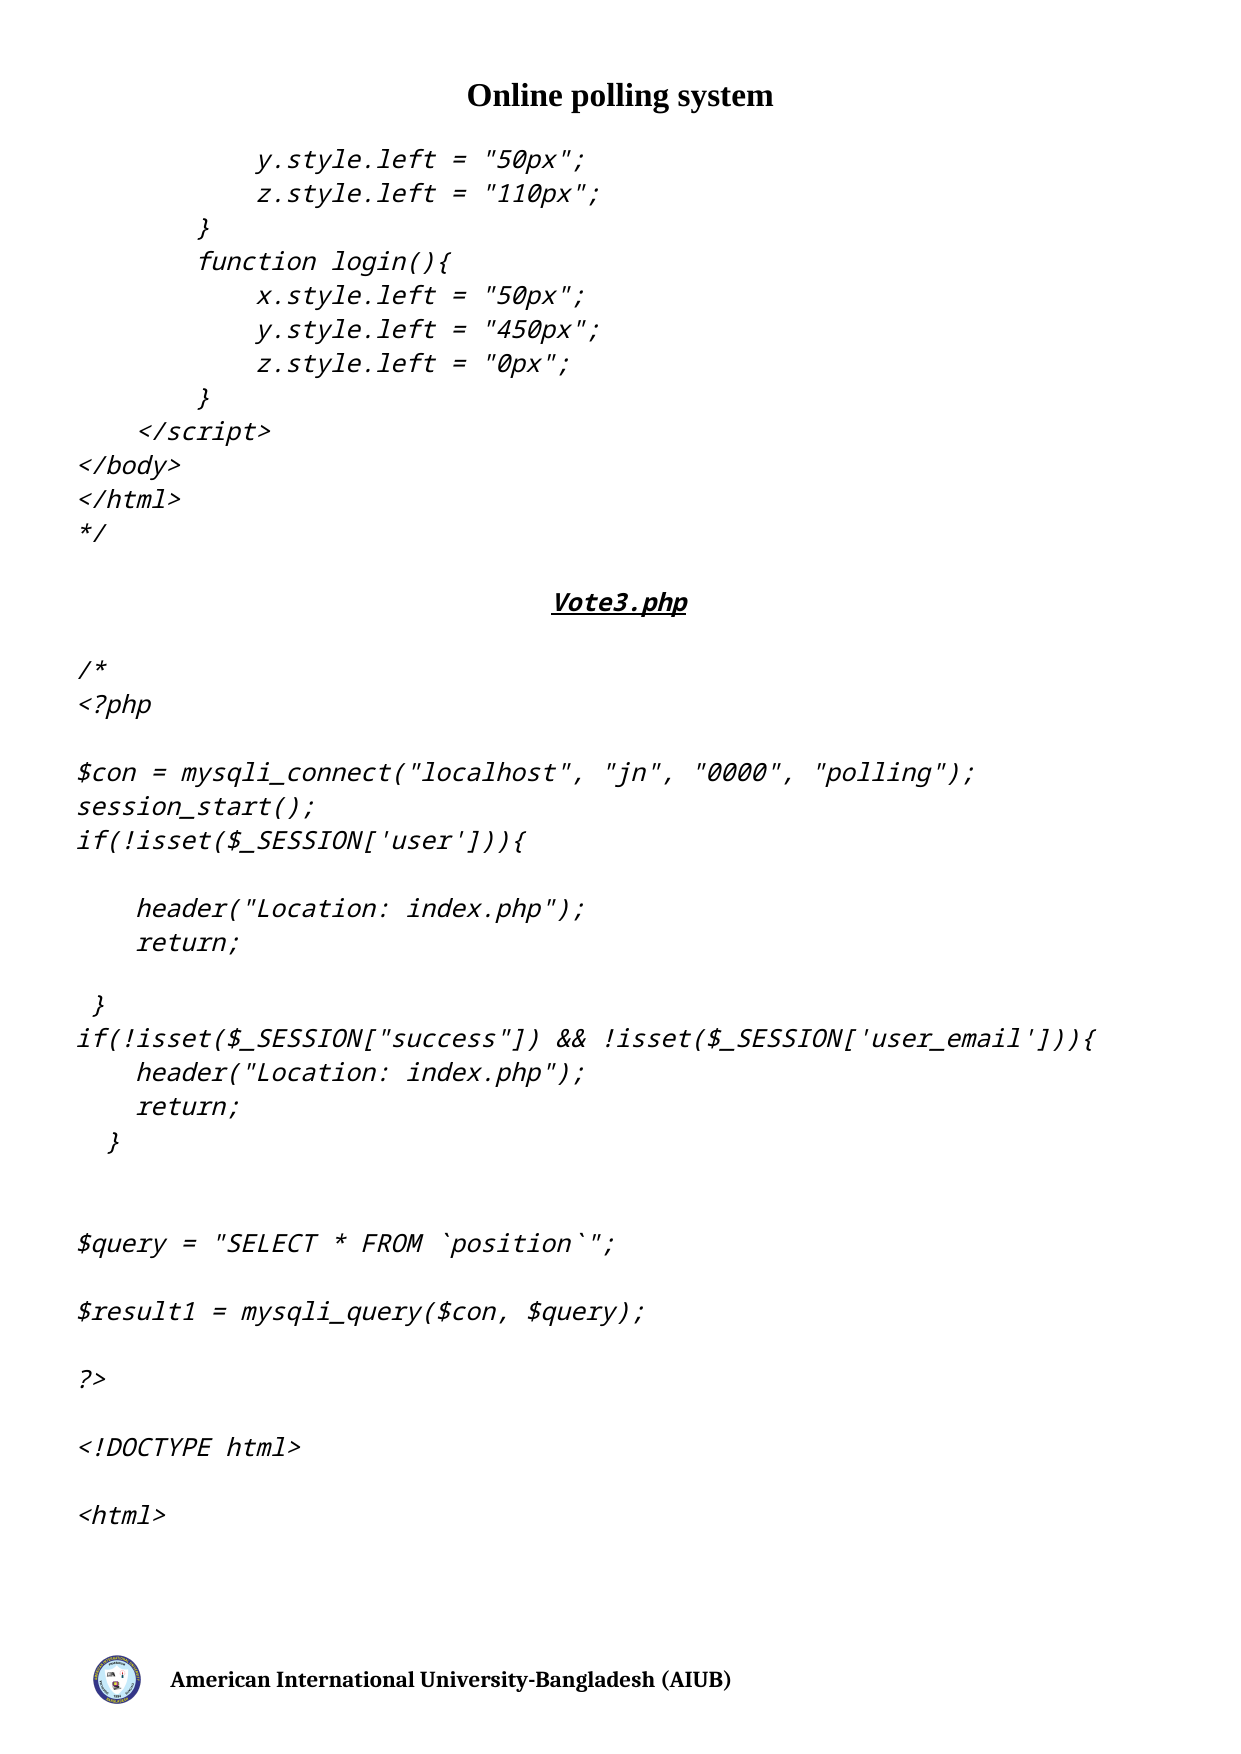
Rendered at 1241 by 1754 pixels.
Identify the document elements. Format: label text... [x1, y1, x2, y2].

text session_start(); [75, 788, 1165, 823]
picture [92, 1654, 142, 1705]
text y.style.left = "50px"; [75, 141, 1165, 175]
text } [75, 380, 1165, 414]
text } [75, 1123, 1165, 1157]
text if(!isset($_SESSION['user'])){ [75, 823, 1165, 857]
text header("Location: index.php"); [75, 891, 1165, 925]
text <?php [75, 686, 1165, 720]
text <html> [75, 1498, 1165, 1532]
text return; [75, 1089, 1165, 1123]
text </html> [75, 482, 1165, 516]
text z.style.left = "0px"; [75, 346, 1165, 380]
text */ [75, 516, 1165, 550]
text z.style.left = "110px"; [75, 175, 1165, 209]
text return; [75, 925, 1165, 959]
text } [75, 209, 1165, 243]
text $result1 = mysqli_query($con, $query); [75, 1293, 1165, 1327]
text $con = mysqli_connect("localhost", "jn", "0000", "polling"); [75, 754, 1165, 788]
text if(!isset($_SESSION["success"]) && !isset($_SESSION['user_email'])){ [75, 1021, 1165, 1055]
text ?> [75, 1362, 1165, 1396]
text /* [75, 652, 1165, 686]
text <!DOCTYPE html> [75, 1430, 1165, 1464]
text header("Location: index.php"); [75, 1055, 1165, 1089]
text $query = "SELECT * FROM `position`"; [75, 1225, 1165, 1259]
text </script> [75, 414, 1165, 448]
text } [75, 987, 1165, 1021]
text function login(){ [75, 243, 1165, 278]
text </body> [75, 448, 1165, 482]
text Vote3.php [75, 584, 1165, 618]
text y.style.left = "450px"; [75, 312, 1165, 346]
text x.style.left = "50px"; [75, 278, 1165, 312]
